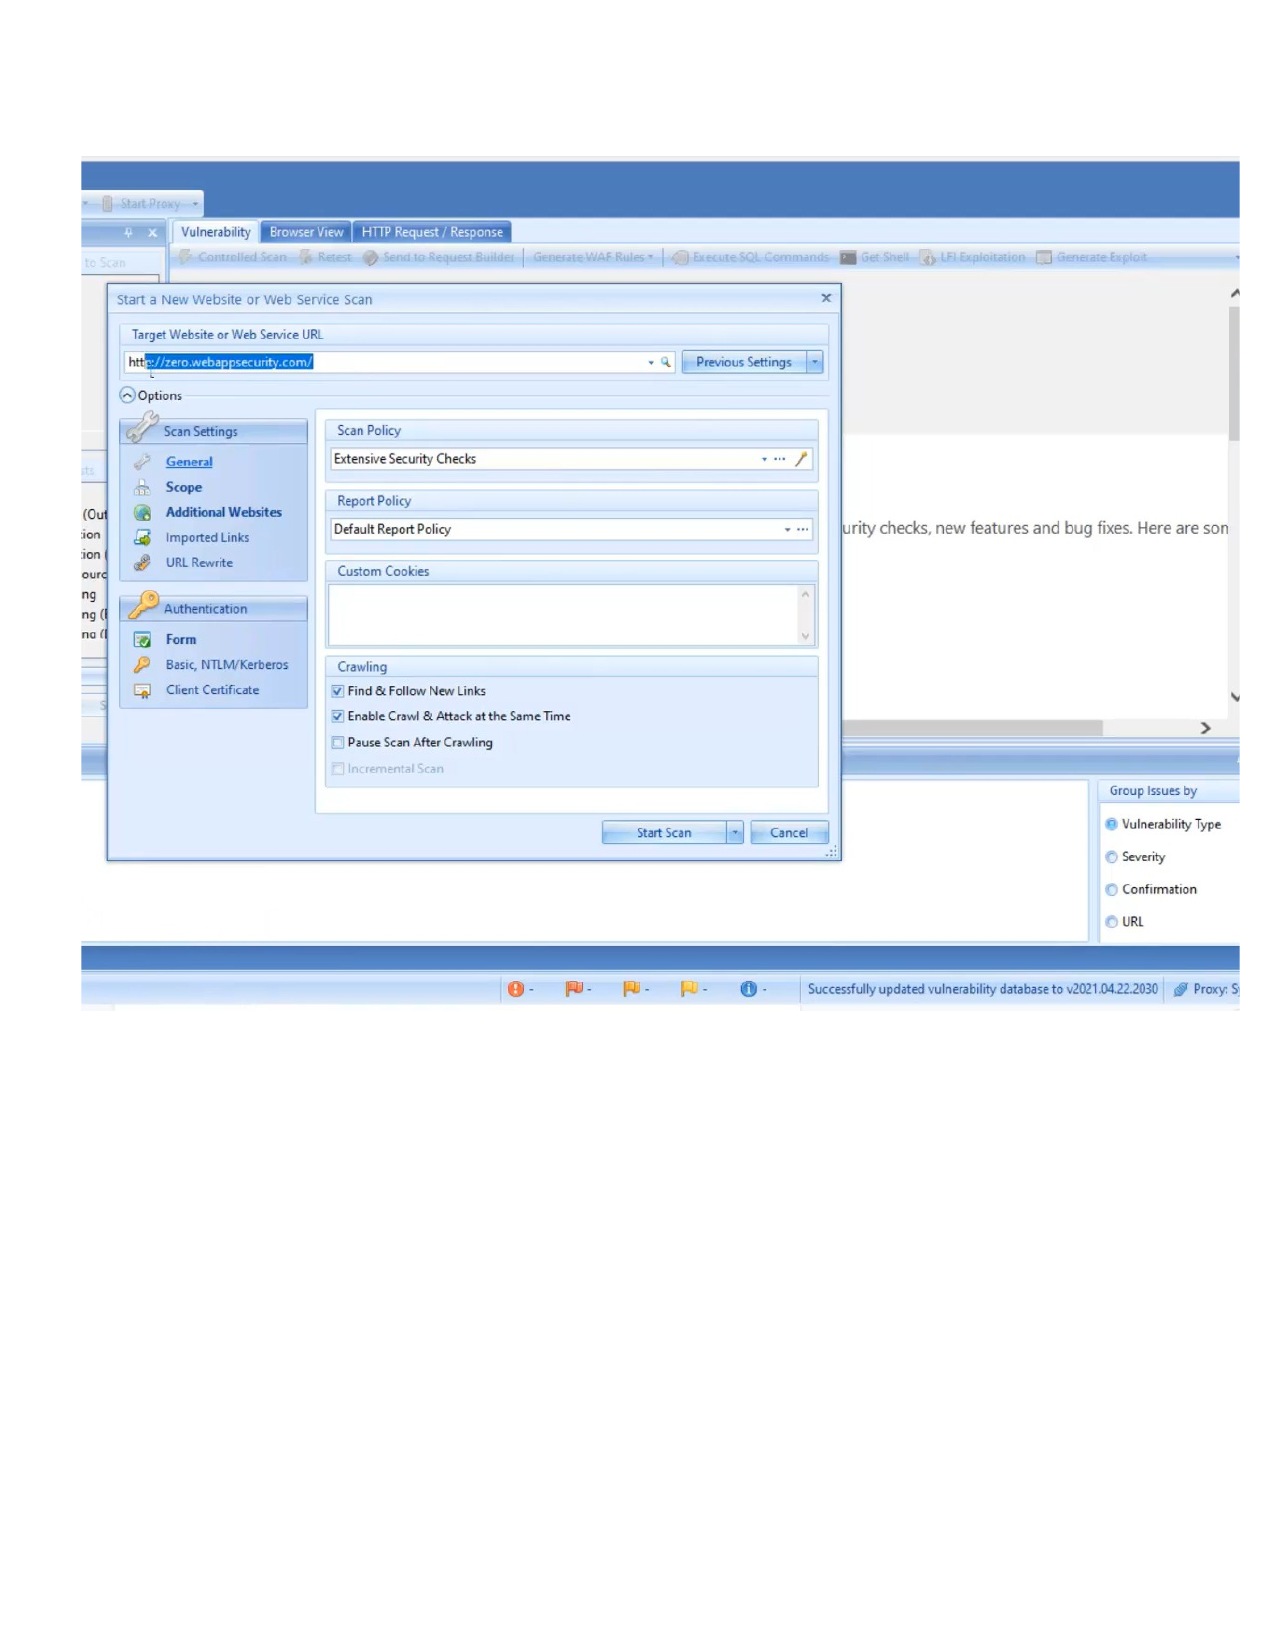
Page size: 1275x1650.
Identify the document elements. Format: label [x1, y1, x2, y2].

picture [81, 156, 1240, 1011]
